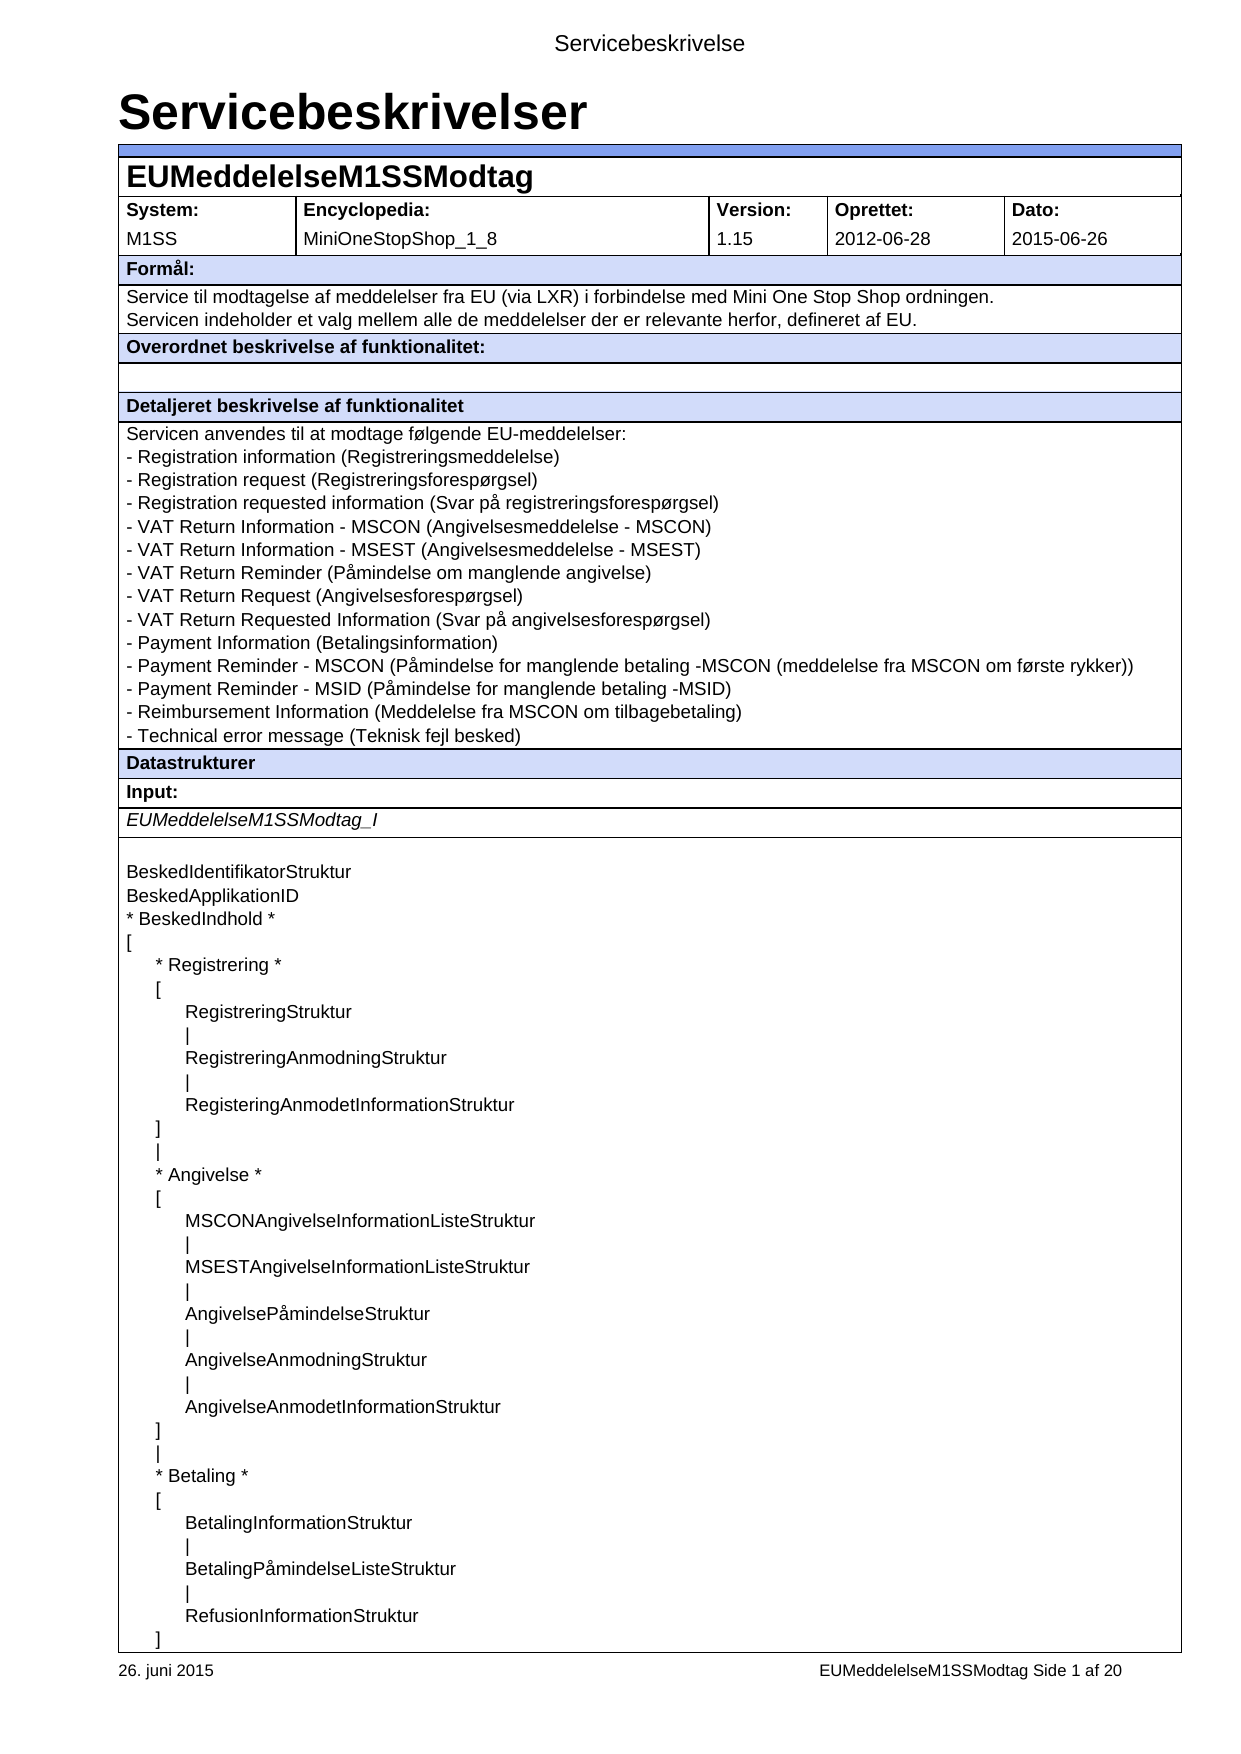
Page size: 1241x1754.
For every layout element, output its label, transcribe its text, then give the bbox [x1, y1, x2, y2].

table_cell [119, 364, 1181, 391]
table_cell 1.15 [710, 225, 827, 254]
table_cell Detaljeret beskrivelse af funktionalitet [119, 393, 1181, 421]
table_cell Version: [710, 197, 827, 225]
table_cell EUMeddelelseM1SSModtag [119, 158, 1181, 196]
table_cell Datastrukturer [119, 750, 1181, 778]
table_cell Overordnet beskrivelse af funktionalitet: [119, 334, 1181, 362]
table_header [119, 145, 1181, 156]
text Servicebeskrivelser [118, 82, 1181, 140]
table_cell Input: [119, 779, 1181, 807]
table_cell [119, 838, 1181, 1652]
table_cell System: [119, 197, 295, 225]
table_cell Servicen anvendes til at modtage følgende EU-meddelelser: - Registration information (Registreringsmeddelelse) - Registration request (Registreringsforespørgsel) - Registration requested information (Svar på registreringsforespørgsel) - VAT Return Information - MSCON (Angivelsesmeddelelse - MSCON) - VAT Return Information - MSEST (Angivelsesmeddelelse - MSEST) - VAT Return Reminder (Påmindelse om manglende angivelse) - VAT Return Request (Angivelsesforespørgsel) - VAT Return Requested Information (Svar på angivelsesforespørgsel) - Payment Information (Betalingsinformation) - Payment Reminder - MSCON (Påmindelse for manglende betaling -MSCON (meddelelse fra MSCON om første rykker)) - Payment Reminder - MSID (Påmindelse for manglende betaling -MSID) - Reimbursement Information (Meddelelse fra MSCON om tilbagebetaling) - Technical error message (Teknisk fejl besked) [119, 423, 1181, 748]
table_cell 2012-06-28 [828, 225, 1004, 254]
table_cell MiniOneStopShop_1_8 [297, 225, 708, 254]
table_cell Oprettet: [828, 197, 1004, 225]
table_cell EUMeddelelseM1SSModtag_I [119, 809, 1181, 837]
table_cell 2015-06-26 [1005, 225, 1181, 254]
table_cell Formål: [119, 256, 1181, 284]
table_cell M1SS [119, 225, 295, 254]
table_cell Encyclopedia: [297, 197, 708, 225]
table_cell Dato: [1005, 197, 1181, 225]
table_cell Service til modtagelse af meddelelser fra EU (via LXR) i forbindelse med Mini One Stop Shop ordningen. Servicen indeholder et valg mellem alle de meddelelser der er relevante herfor, defineret af EU. [119, 286, 1181, 332]
